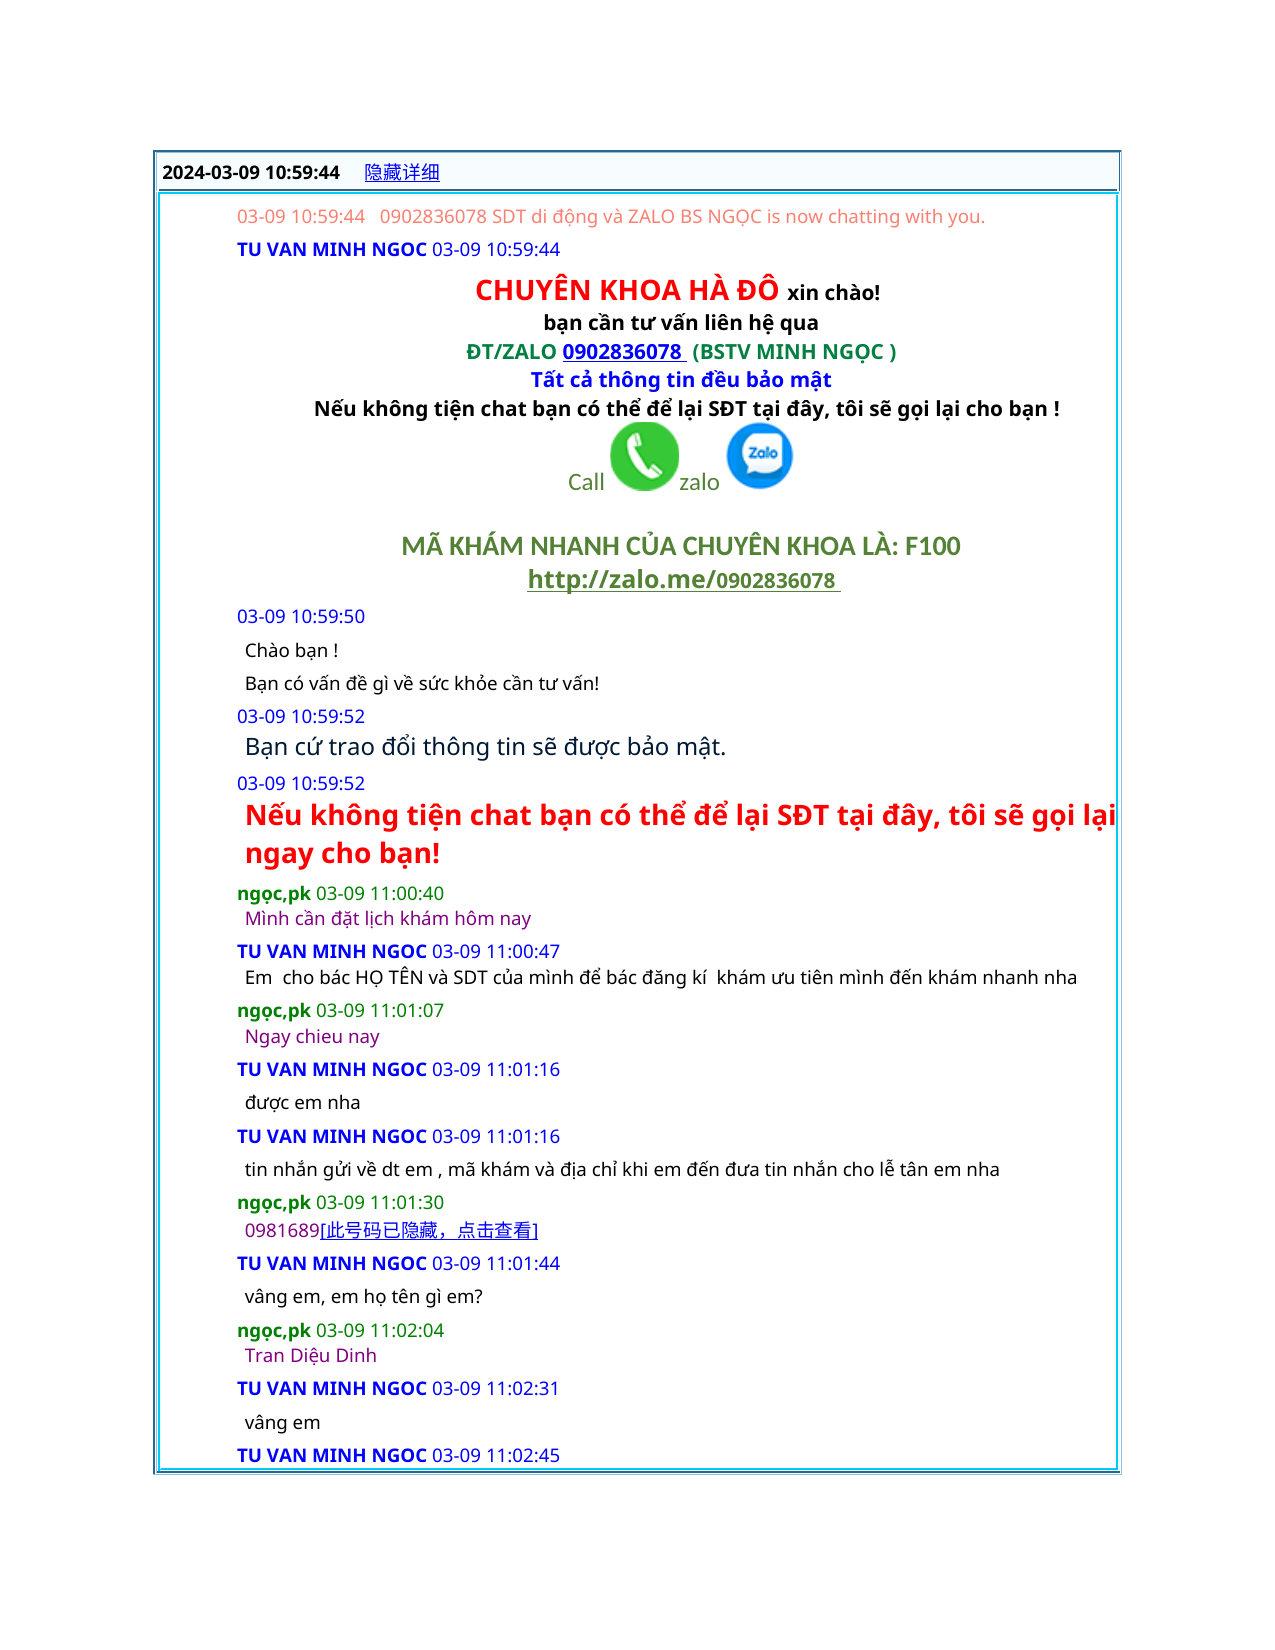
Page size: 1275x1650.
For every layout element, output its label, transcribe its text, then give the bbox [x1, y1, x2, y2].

picture [725, 422, 795, 491]
picture [610, 422, 680, 491]
table_cell [161, 196, 1116, 1468]
table_header 2024-03-09 10:59:44 隐藏详细 [157, 153, 1119, 189]
